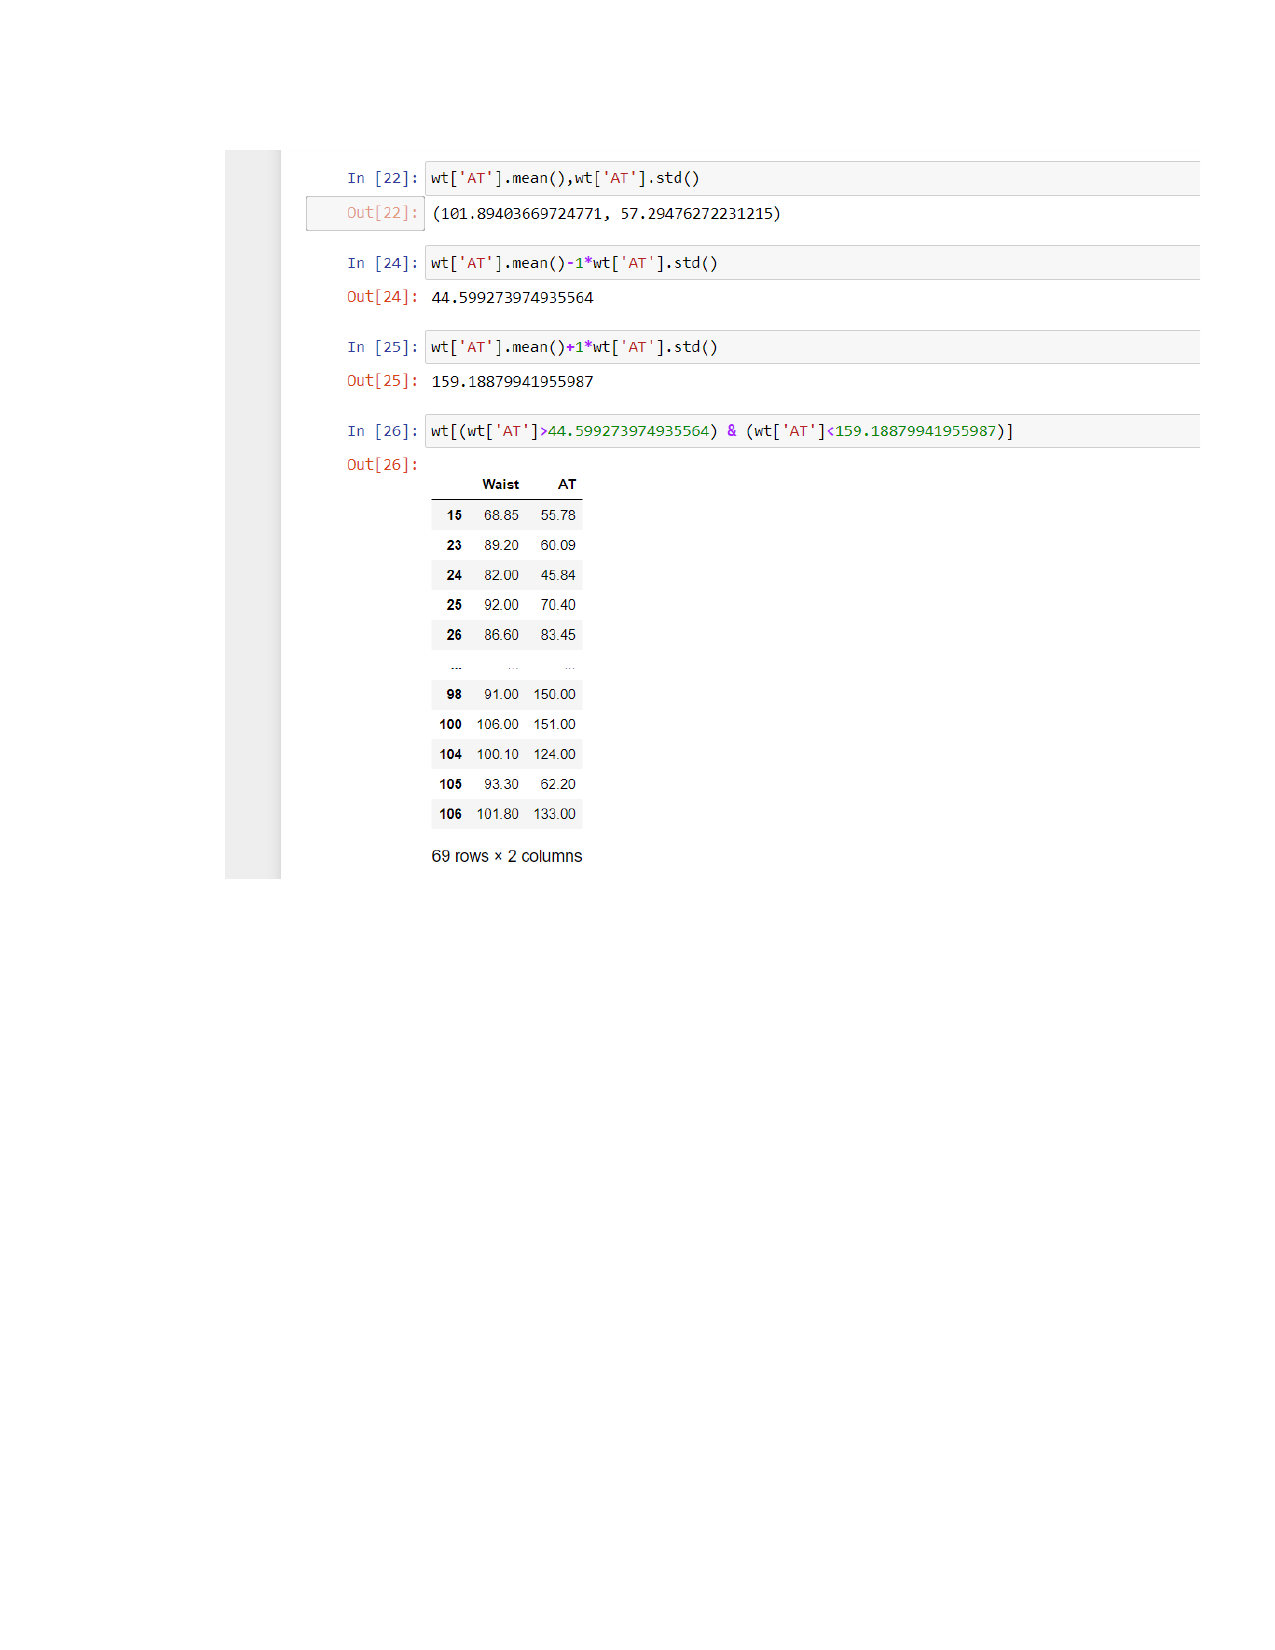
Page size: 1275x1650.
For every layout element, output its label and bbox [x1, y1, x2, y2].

picture [225, 150, 1200, 879]
